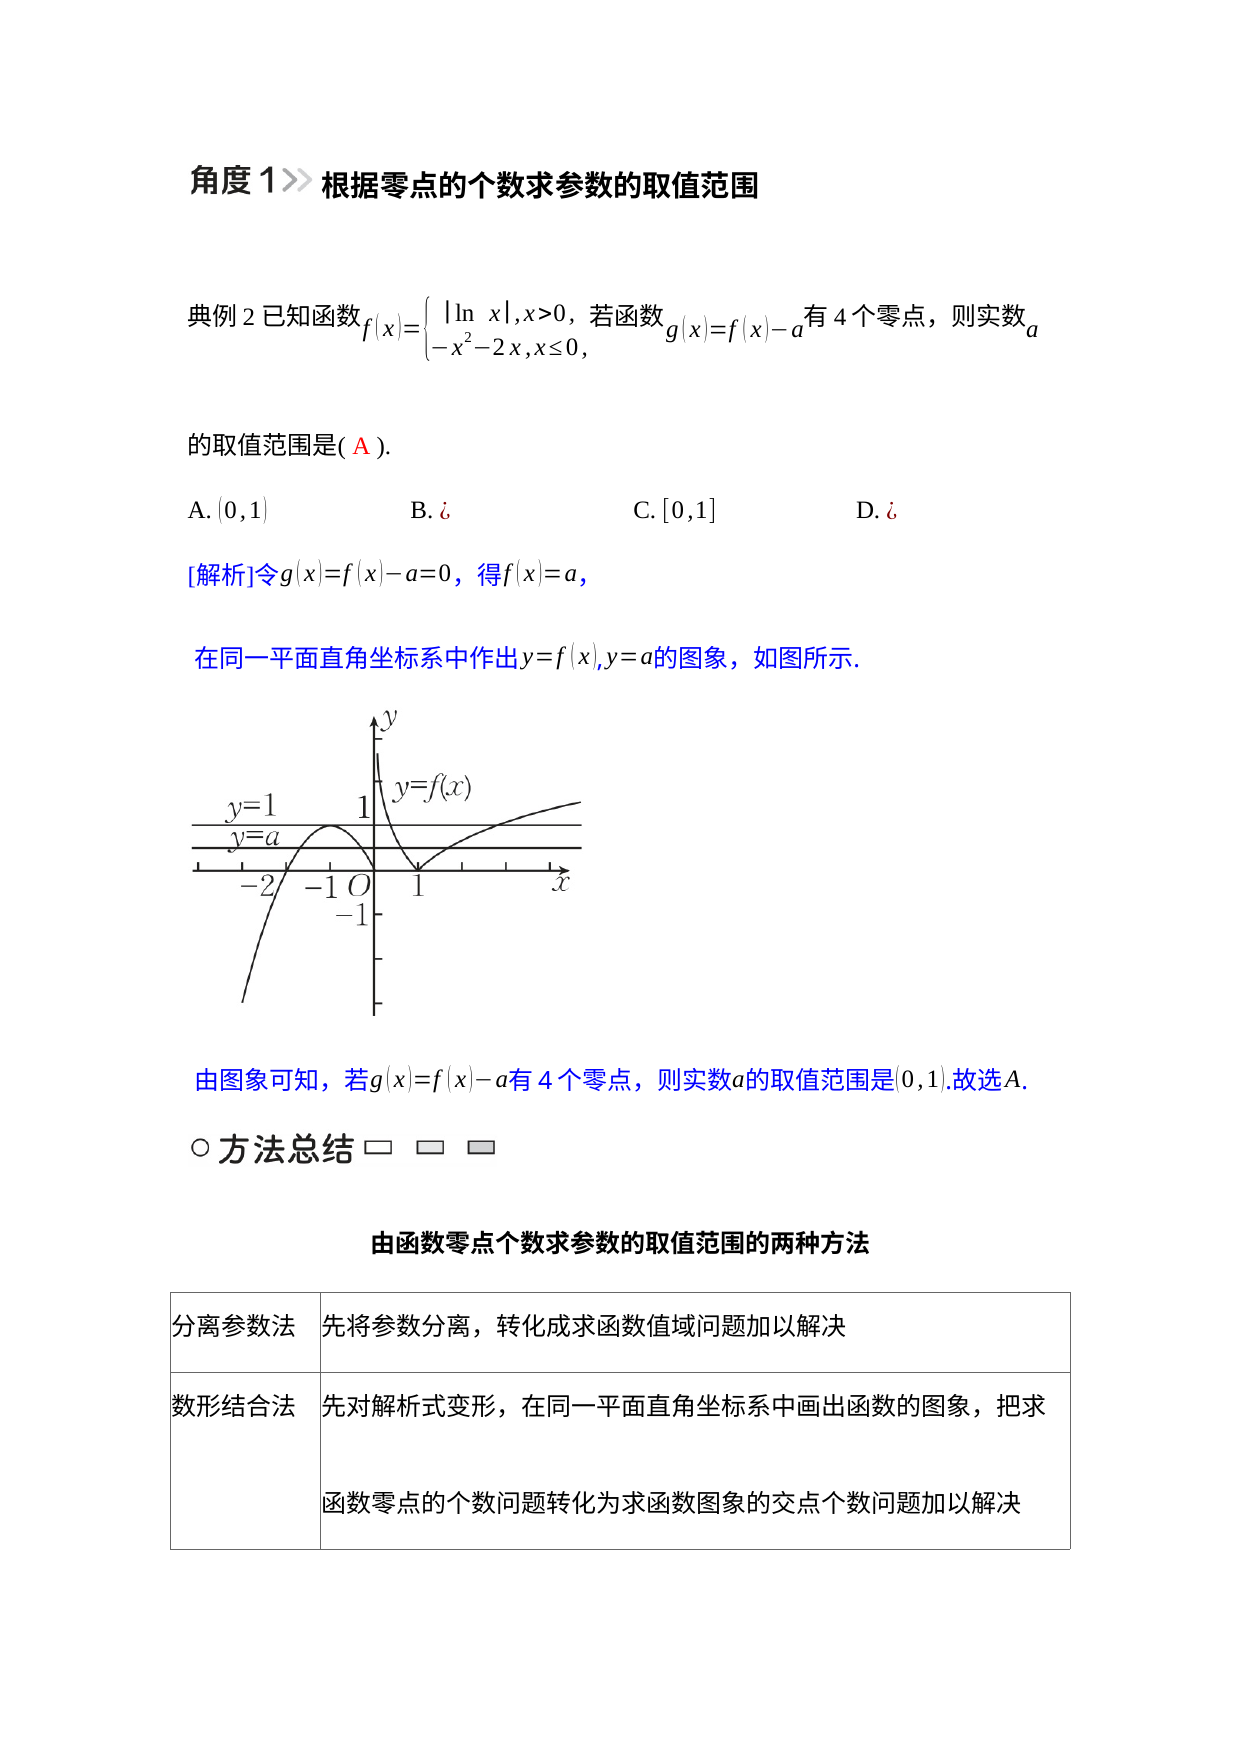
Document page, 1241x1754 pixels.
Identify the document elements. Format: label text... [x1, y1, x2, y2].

table_header 分离参数法 [171, 1293, 320, 1372]
text A. B. C. D. [187, 494, 1053, 526]
picture [187, 162, 314, 197]
text 在同一平面直角坐标系中作出,的图象，如图所示. [187, 624, 1053, 689]
table_cell 数形结合法 [171, 1373, 320, 1548]
text 典例2 已知函数若函数有4个零点，则实数的取值范围是( A ). [187, 281, 1053, 476]
text [解析]令，得， [187, 541, 1053, 606]
picture [187, 707, 584, 1019]
text 由函数零点个数求参数的取值范围的两种方法 [187, 1209, 1053, 1274]
subtitle 根据零点的个数求参数的取值范围角度1 [187, 162, 1053, 227]
table_cell 先对解析式变形，在同一平面直角坐标系中画出函数的图象，把求函数零点的个数问题转化为求函数图象的交点个数问题加以解决 [321, 1373, 1070, 1548]
table_header 先将参数分离，转化成求函数值域问题加以解决 [321, 1293, 1070, 1372]
text 由图象可知，若有4个零点，则实数的取值范围是.故选. [187, 1046, 1053, 1111]
picture [187, 1129, 498, 1167]
